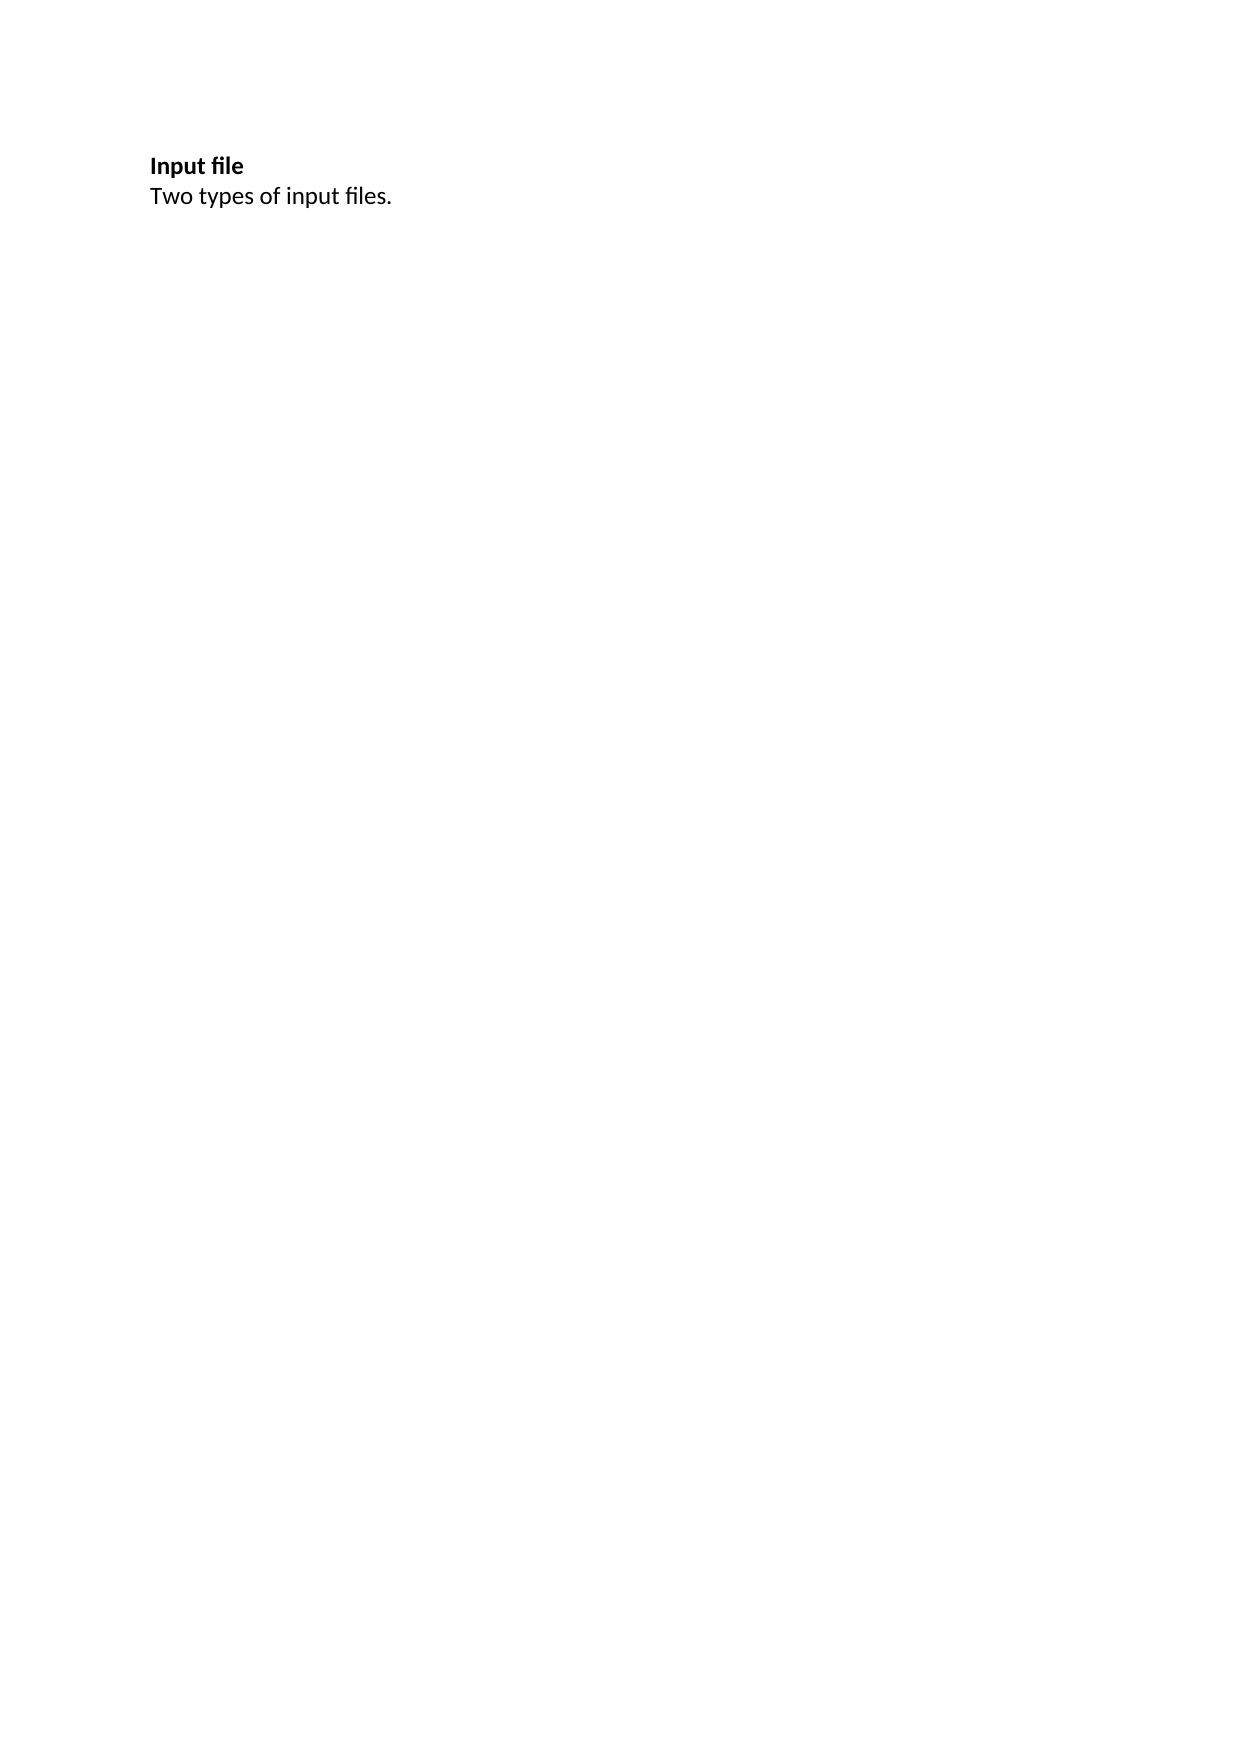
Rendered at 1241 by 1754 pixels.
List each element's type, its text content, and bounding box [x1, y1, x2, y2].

text Input file [150, 150, 1090, 181]
text Two types of input files. [150, 181, 1090, 211]
